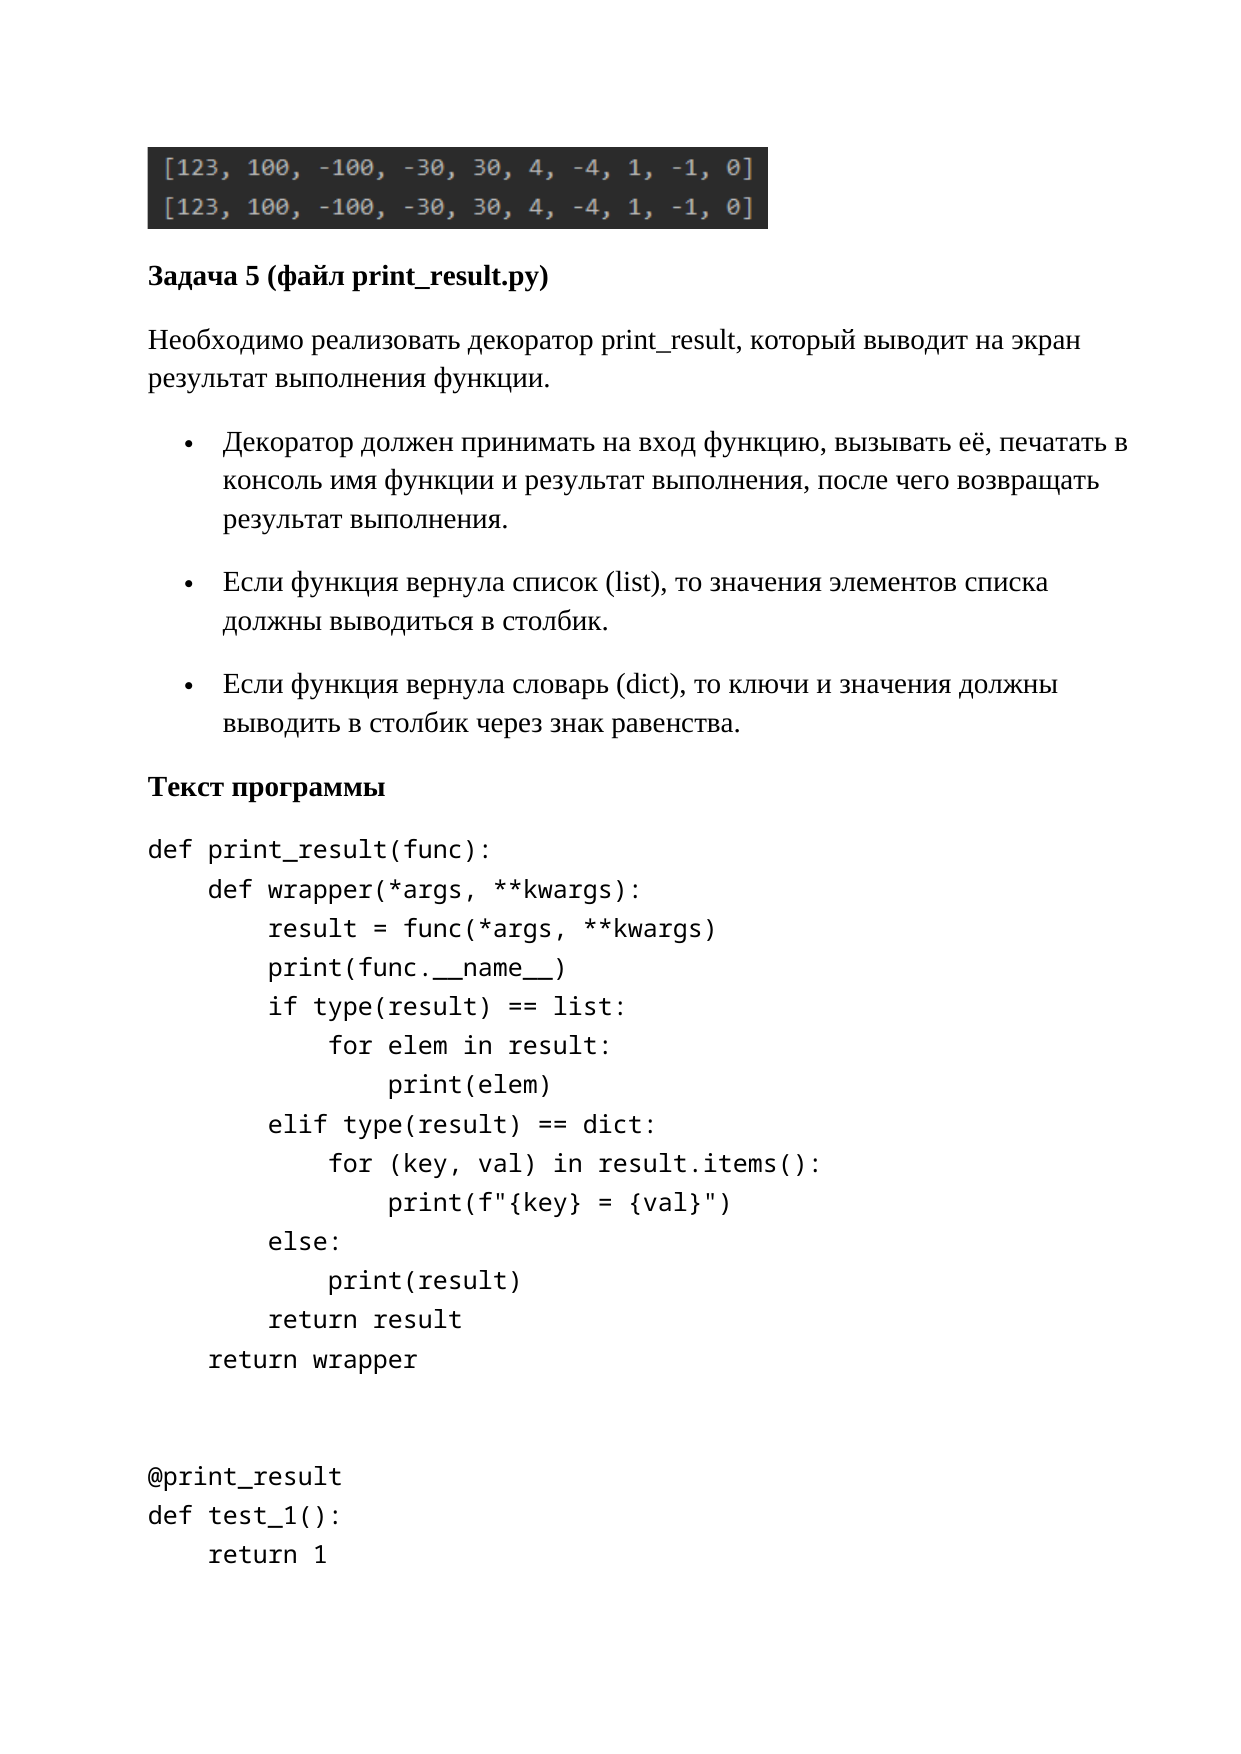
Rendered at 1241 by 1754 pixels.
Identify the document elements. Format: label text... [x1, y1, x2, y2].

text Текст программы [148, 769, 1152, 802]
text Необходимо реализовать декоратор print_result, который выводит на экран результат выполнения функции. [148, 322, 1152, 394]
text Задача 5 (файл print_result.py) [148, 258, 1152, 292]
picture [147, 147, 768, 229]
list Декоратор должен принимать на вход функцию, вызывать её, печатать в консоль имя функции и результат выполнения, после чего возвращать результат выполнения. [185, 424, 1152, 534]
list Если функция вернула список (list), то значения элементов списка должны выводиться в столбик. [185, 564, 1152, 637]
list Если функция вернула словарь (dict), то ключи и значения должны выводить в столбик через знак равенства. [185, 667, 1152, 739]
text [148, 832, 1152, 1571]
